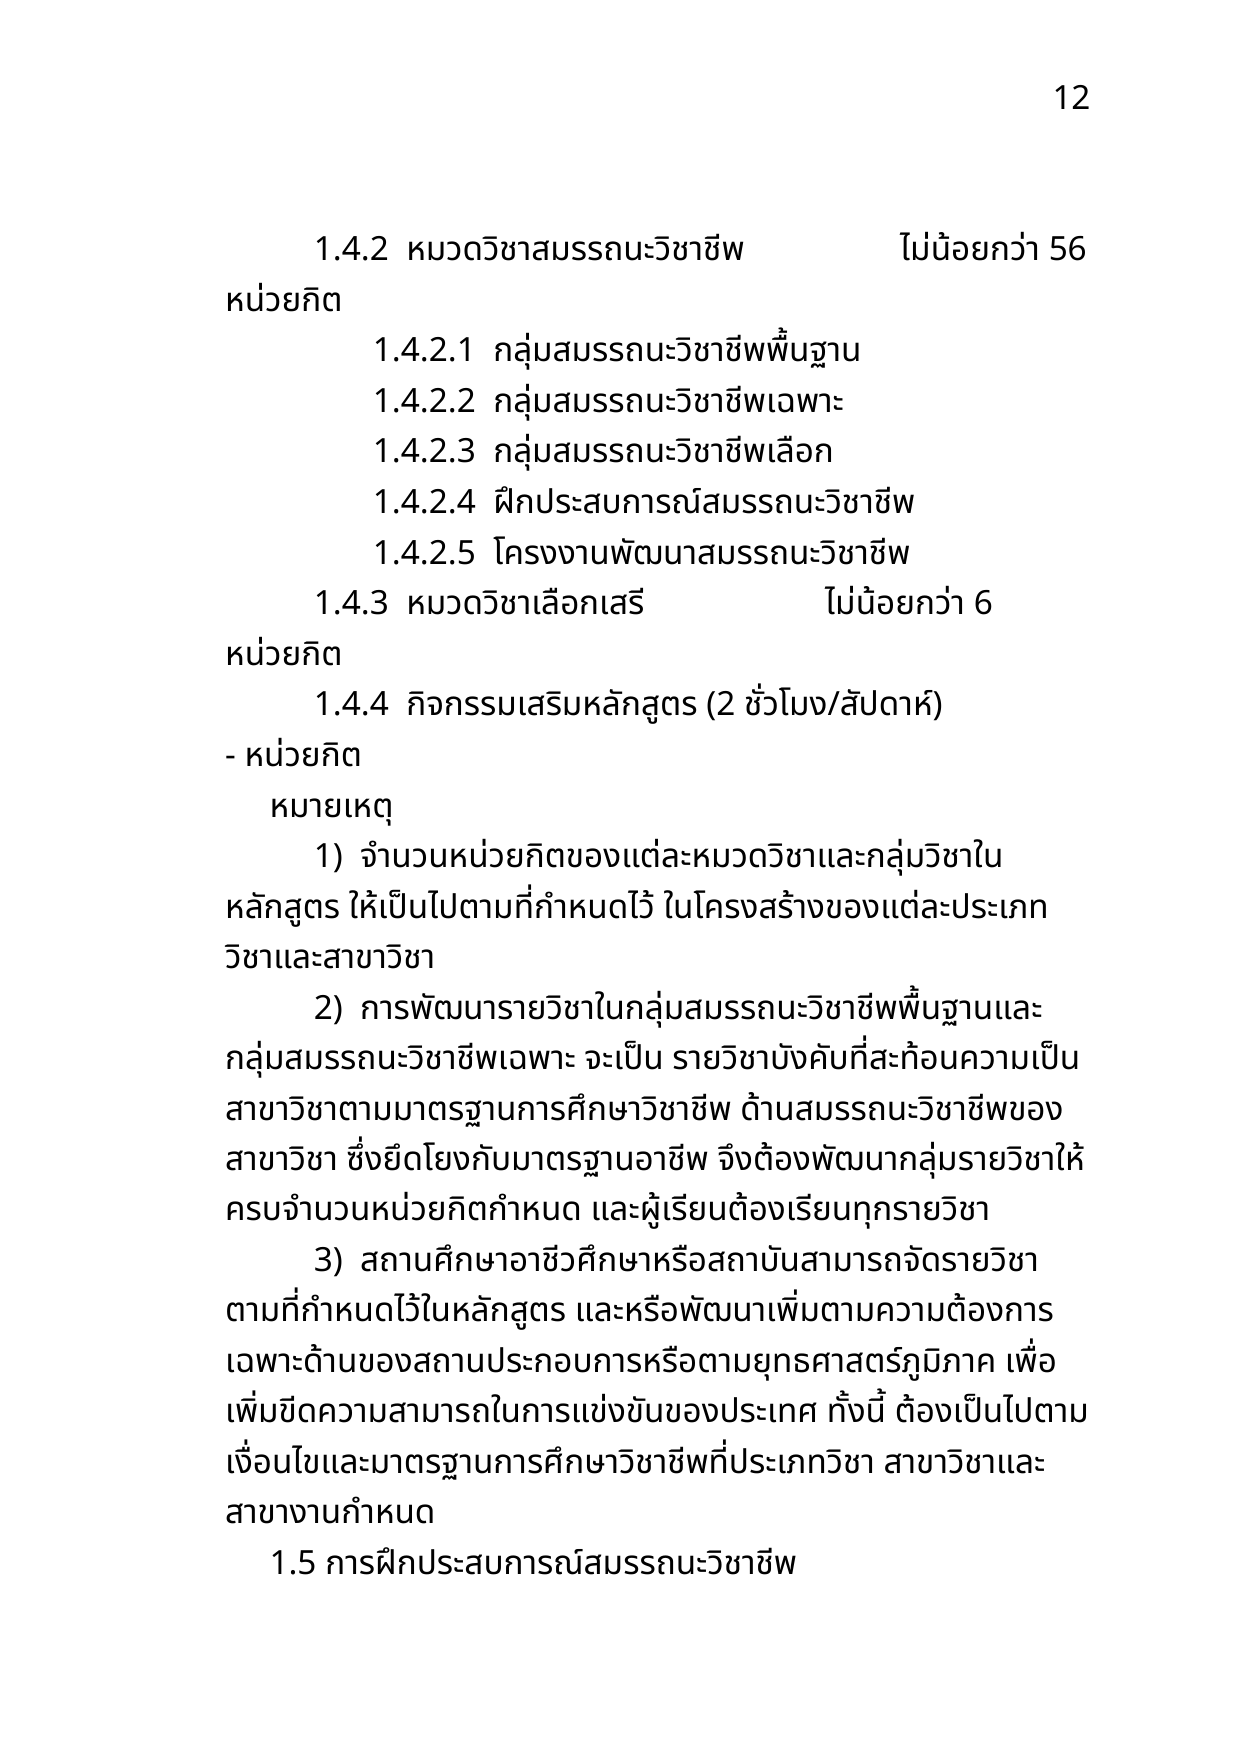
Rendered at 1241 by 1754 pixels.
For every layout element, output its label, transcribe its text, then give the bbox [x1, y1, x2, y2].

text 3) สถานศึกษาอาชีวศึกษาหรือสถาบันสามารถจัดรายวิชาตามที่กำหนดไว้ในหลักสูตร และหรือพัฒนาเพิ่มตามความต้องการเฉพาะด้านของสถานประกอบการหรือตามยุทธศาสตร์ภูมิภาค เพื่อเพิ่มขีดความสามารถในการแข่งขันของประเทศ ทั้งนี้ ต้องเป็นไปตามเงื่อนไขและมาตรฐานการศึกษาวิชาชีพที่ประเภทวิชา สาขาวิชาและสาขางานกำหนด [225, 1236, 1090, 1538]
text 1.5 การฝึกประสบการณ์สมรรถนะวิชาชีพ [225, 1538, 1090, 1589]
text 2) การพัฒนารายวิชาในกลุ่มสมรรถนะวิชาชีพพื้นฐานและกลุ่มสมรรถนะวิชาชีพเฉพาะ จะเป็น รายวิชาบังคับที่สะท้อนความเป็นสาขาวิชาตามมาตรฐานการศึกษาวิชาชีพ ด้านสมรรถนะวิชาชีพของสาขาวิชา ซึ่งยึดโยงกับมาตรฐานอาชีพ จึงต้องพัฒนากลุ่มรายวิชาให้ครบจำนวนหน่วยกิตกำหนด และผู้เรียนต้องเรียนทุกรายวิชา [225, 983, 1090, 1236]
